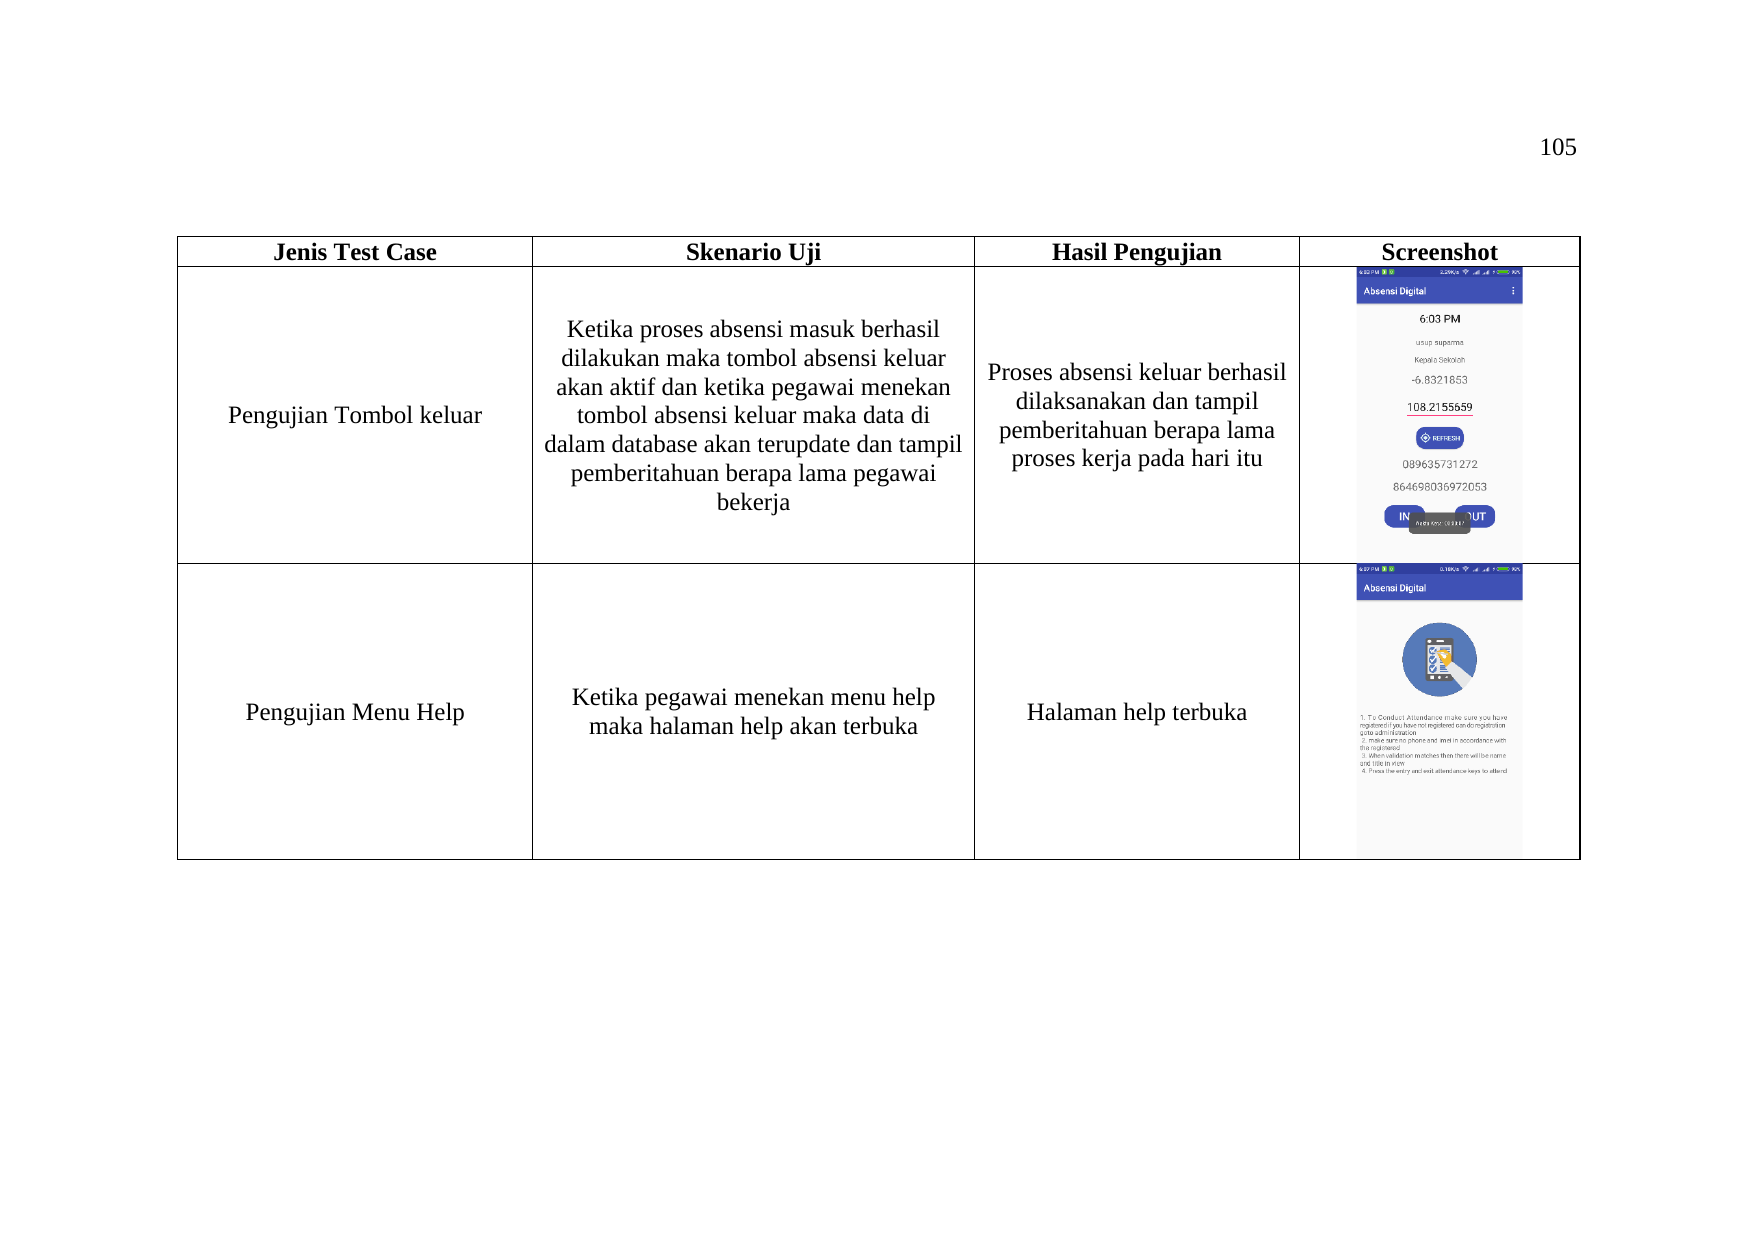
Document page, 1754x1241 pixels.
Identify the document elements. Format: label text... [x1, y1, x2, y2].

table_cell Ketika proses absensi masuk berhasil dilakukan maka tombol absensi keluar akan aktif dan ketika pegawai menekan tombol absensi keluar maka data di dalam database akan terupdate dan tampil pemberitahuan berapa lama pegawai bekerja [533, 267, 974, 562]
picture [1356, 267, 1523, 859]
table_cell [1300, 267, 1356, 562]
table_header Screenshot [1300, 237, 1579, 266]
table_header Hasil Pengujian [975, 237, 1299, 266]
table_header Skenario Uji [533, 237, 974, 266]
table_cell Pengujian Tombol keluar [178, 267, 532, 562]
table_cell Ketika pegawai menekan menu help maka halaman help akan terbuka [533, 564, 974, 859]
table_cell [1523, 564, 1579, 859]
table_cell Proses absensi keluar berhasil dilaksanakan dan tampil pemberitahuan berapa lama proses kerja pada hari itu [975, 267, 1299, 562]
table_cell Pengujian Menu Help [178, 564, 532, 859]
table_cell Halaman help terbuka [975, 564, 1299, 859]
table_header Jenis Test Case [178, 237, 532, 266]
table_cell [1300, 564, 1356, 859]
table_cell [1523, 267, 1579, 562]
